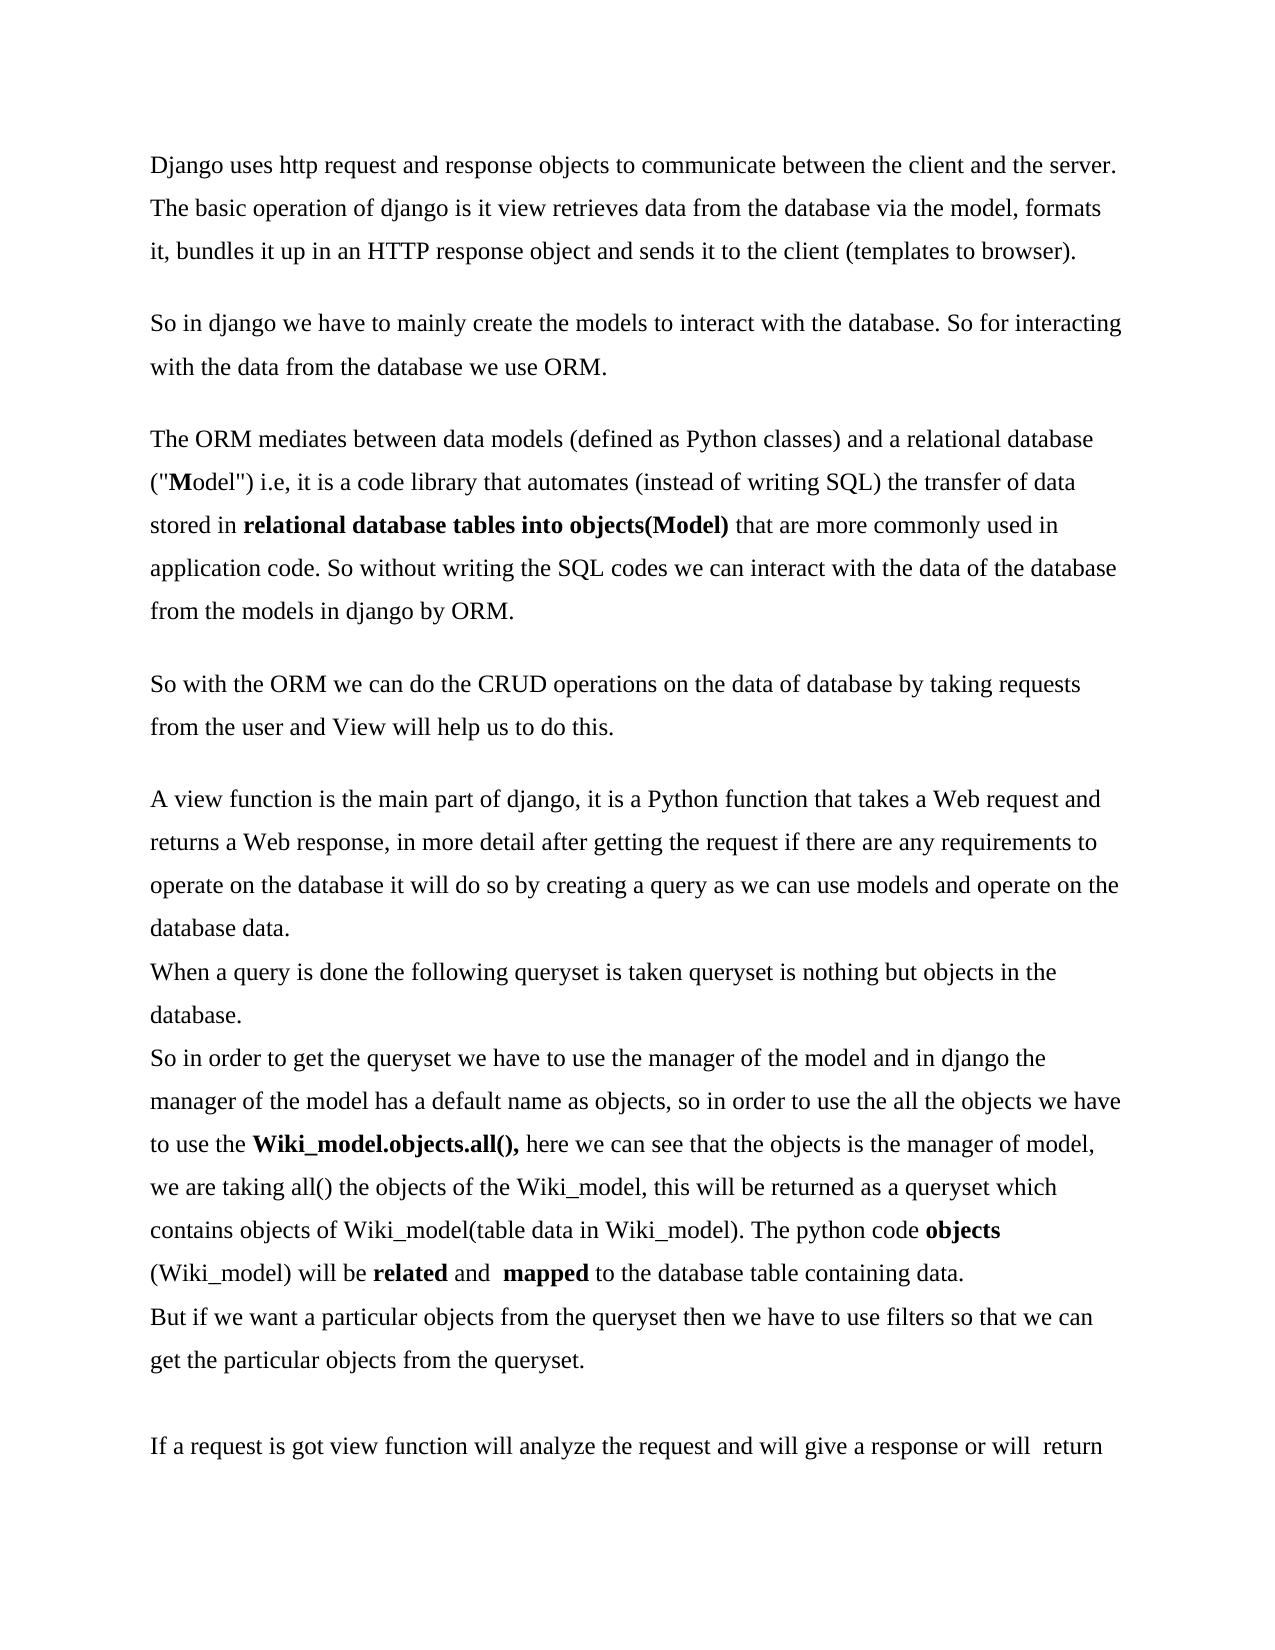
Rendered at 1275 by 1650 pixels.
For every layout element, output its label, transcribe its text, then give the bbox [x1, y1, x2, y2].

text So in django we have to mainly create the models to interact with the database. So for interacting with the data from the database we use ORM. [150, 381, 1125, 453]
text Django uses http request and response objects to communicate between the client and the server. The basic operation of django is it view retrieves data from the database via the model, formats it, bundles it up in an HTTP response object and sends it to the client (templates to browser). [150, 222, 1125, 337]
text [150, 856, 1125, 1489]
text Fig2: Model Template View [150, 150, 1125, 179]
text So with the ORM we can do the CRUD operations on the data of database by taking requests from the user and View will help us to do this. [150, 741, 1125, 813]
text The ORM mediates between data models (defined as Python classes) and a relational database ("Model") i.e, it is a code library that automates (instead of writing SQL) the transfer of data stored in relational database tables into objects(Model) that are more commonly used in application code. So without writing the SQL codes we can interact with the data of the database from the models in django by ORM. [150, 496, 1125, 697]
